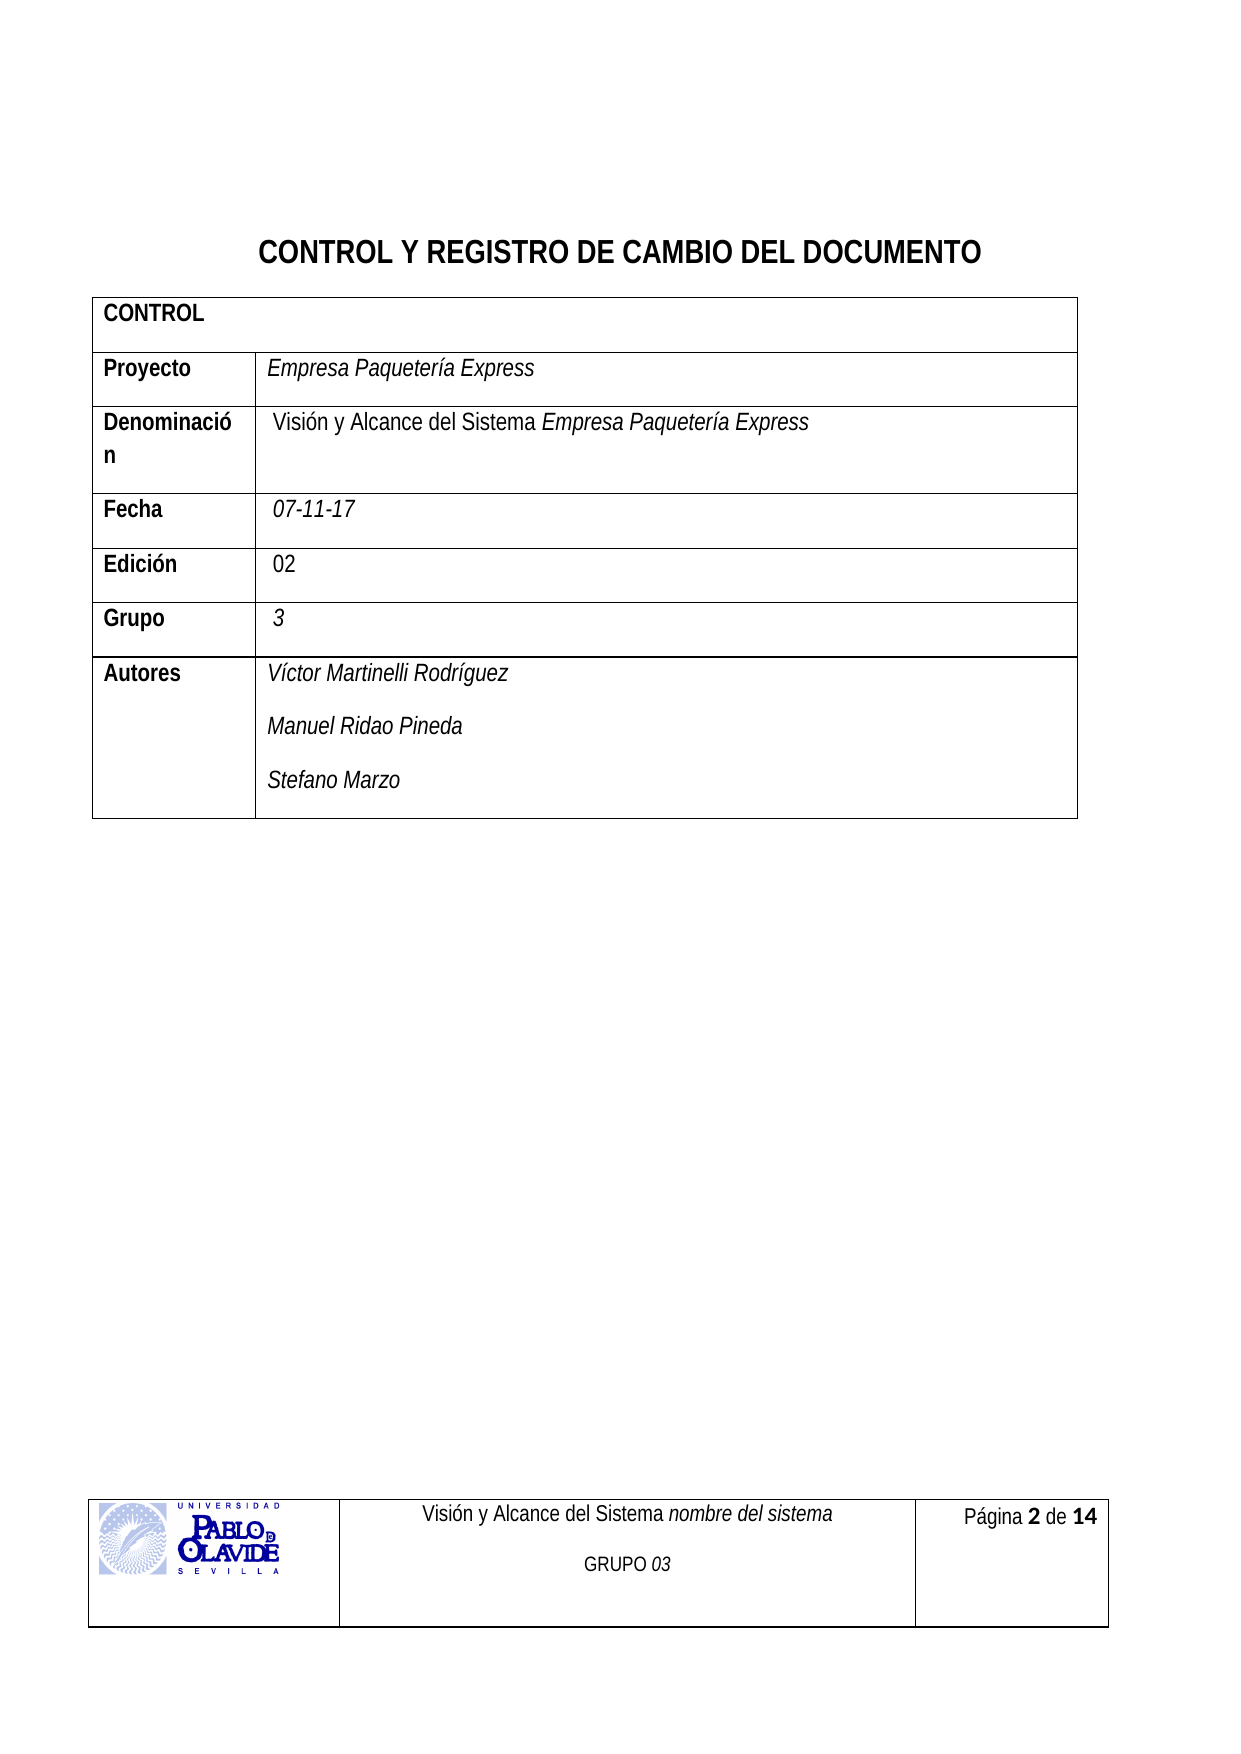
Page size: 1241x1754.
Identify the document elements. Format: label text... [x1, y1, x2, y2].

text CONTROL Y REGISTRO DE CAMBIO DEL DOCUMENTO [177, 232, 1063, 271]
table_cell 07-11-17 [256, 494, 1077, 548]
table_cell Empresa Paquetería Express [256, 353, 1077, 406]
table_cell Proyecto [93, 353, 255, 406]
table_cell Grupo [93, 603, 255, 656]
table_header CONTROL [93, 298, 1077, 352]
table_cell Denominación [93, 407, 255, 493]
table_cell Autores [93, 658, 255, 818]
table_cell Visión y Alcance del Sistema Empresa Paquetería Express [256, 407, 1077, 493]
table_cell Víctor Martinelli Rodríguez Manuel Ridao Pineda Stefano Marzo [256, 658, 1077, 818]
table_cell 02 [256, 549, 1077, 602]
table_cell Fecha [93, 494, 255, 548]
picture [99, 1500, 280, 1577]
table_cell 3 [256, 603, 1077, 656]
table_cell Edición [93, 549, 255, 602]
